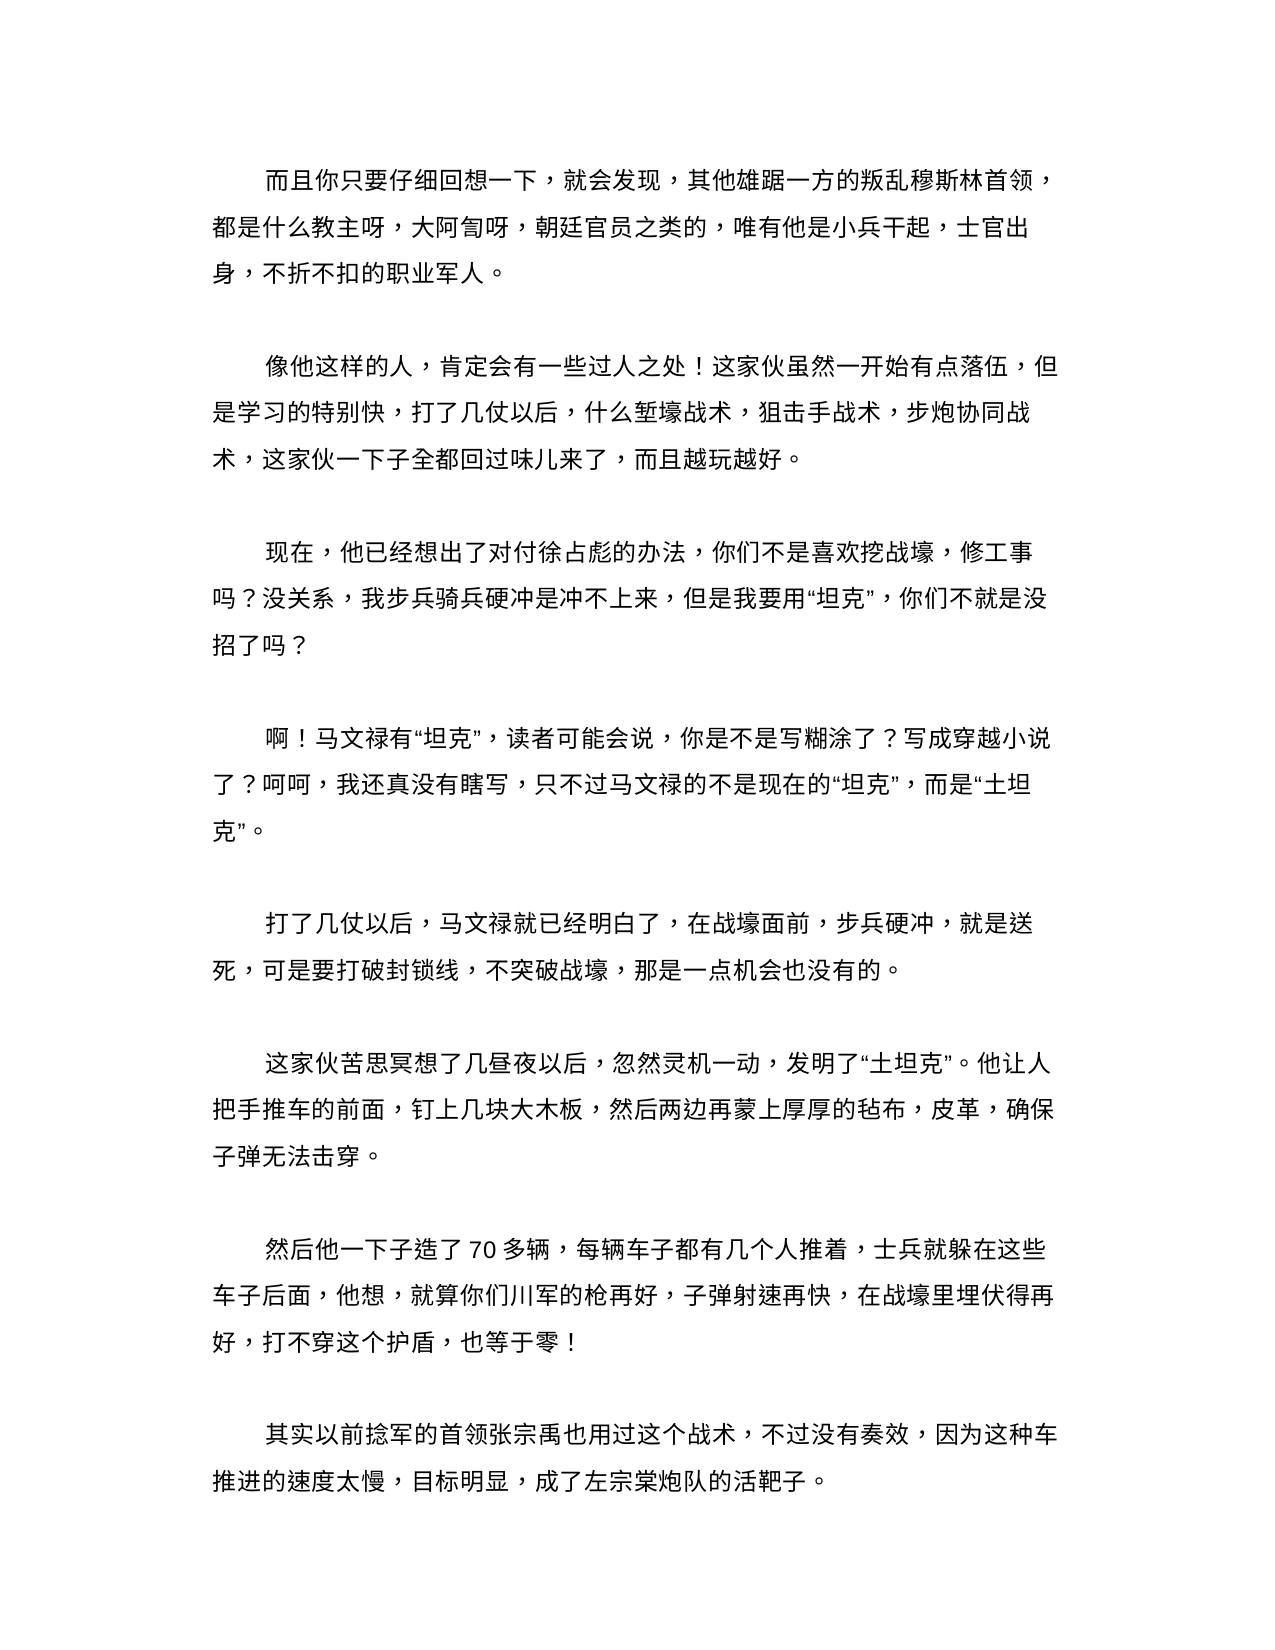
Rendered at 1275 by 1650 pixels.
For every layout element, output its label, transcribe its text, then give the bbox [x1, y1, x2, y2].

text 这家伙苦思冥想了几昼夜以后，忽然灵机一动，发明了“土坦克”。他让人把手推车的前面，钉上几块大木板，然后两边再蒙上厚厚的毡布，皮革，确保子弹无法击穿。 [212, 1033, 1062, 1172]
text 其实以前捻军的首领张宗禹也用过这个战术，不过没有奏效，因为这种车推进的速度太慢，目标明显，成了左宗棠炮队的活靶子。 [212, 1404, 1062, 1497]
text 然后他一下子造了70多辆，每辆车子都有几个人推着，士兵就躲在这些车子后面，他想，就算你们川军的枪再好，子弹射速再快，在战壕里埋伏得再好，打不穿这个护盾，也等于零！ [212, 1218, 1062, 1358]
text 而且你只要仔细回想一下，就会发现，其他雄踞一方的叛乱穆斯林首领，都是什么教主呀，大阿訇呀，朝廷官员之类的，唯有他是小兵干起，士官出身，不折不扣的职业军人。 [212, 150, 1062, 289]
text 像他这样的人，肯定会有一些过人之处！这家伙虽然一开始有点落伍，但是学习的特别快，打了几仗以后，什么堑壕战术，狙击手战术，步炮协同战术，这家伙一下子全都回过味儿来了，而且越玩越好。 [212, 336, 1062, 475]
text 打了几仗以后，马文禄就已经明白了，在战壕面前，步兵硬冲，就是送死，可是要打破封锁线，不突破战壕，那是一点机会也没有的。 [212, 893, 1062, 986]
text 现在，他已经想出了对付徐占彪的办法，你们不是喜欢挖战壕，修工事吗？没关系，我步兵骑兵硬冲是冲不上来，但是我要用“坦克”，你们不就是没招了吗？ [212, 522, 1062, 661]
text 啊！马文禄有“坦克”，读者可能会说，你是不是写糊涂了？写成穿越小说了？呵呵，我还真没有瞎写，只不过马文禄的不是现在的“坦克”，而是“土坦克”。 [212, 707, 1062, 847]
